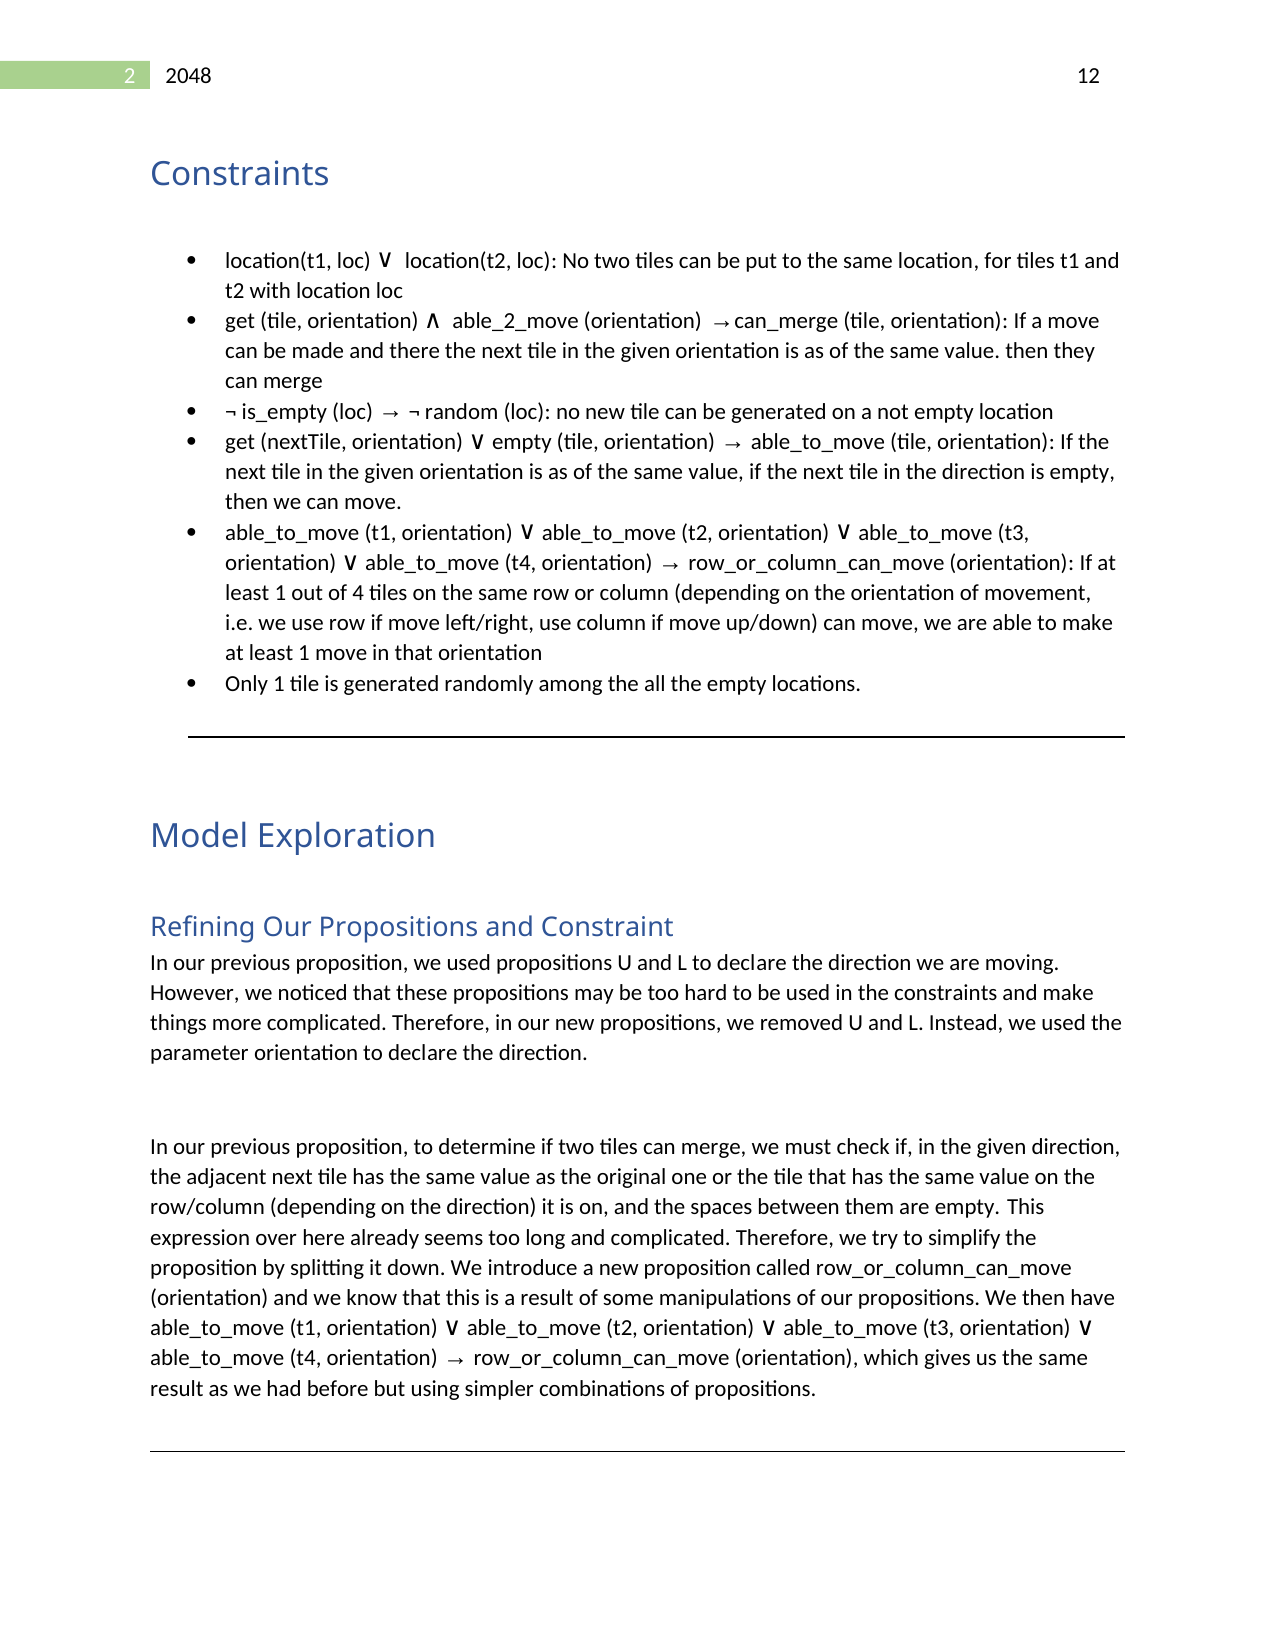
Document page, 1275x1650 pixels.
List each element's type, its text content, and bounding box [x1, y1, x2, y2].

list Only 1 tile is generated randomly among the all the empty locations. [187, 669, 1125, 738]
list get (tile, orientation) able_2_move (orientation) can_merge (tile, orientation): If a move can be made and there the next tile in the given orientation is as of the same value. then they can merge [187, 306, 1125, 395]
list able_to_move (t1, orientation) able_to_move (t2, orientation) able_to_move (t3, orientation) able_to_move (t4, orientation) row_or_column_can_move (orientation): If at least 1 out of 4 tiles on the same row or column (depending on the orientation of movement, i.e. we use row if move left/right, use column if move up/down) can move, we are able to make at least 1 move in that orientation [187, 518, 1125, 667]
list ¬ is_empty (loc) ¬ random (loc): no new tile can be generated on a not empty location [187, 397, 1125, 425]
subtitle Constraints [150, 150, 1125, 195]
list location(t1, loc) location(t2, loc): No two tiles can be put to the same location, for tiles t1 and t2 with location loc [187, 246, 1125, 304]
subtitle Refining Our Propositions and Constraint [150, 908, 1125, 945]
text In our previous proposition, to determine if two tiles can merge, we must check if, in the given direction, the adjacent next tile has the same value as the original one or the tile that has the same value on the row/column (depending on the direction) it is on, and the spaces between them are empty. This expression over here already seems too long and complicated. Therefore, we try to simplify the proposition by splitting it down. We introduce a new proposition called row_or_column_can_move (orientation) and we know that this is a result of some manipulations of our propositions. We then have able_to_move (t1, orientation) able_to_move (t2, orientation) able_to_move (t3, orientation) able_to_move (t4, orientation) row_or_column_can_move (orientation), which gives us the same result as we had before but using simpler combinations of propositions. [150, 1132, 1125, 1402]
list get (nextTile, orientation) empty (tile, orientation) able_to_move (tile, orientation): If the next tile in the given orientation is as of the same value, if the next tile in the direction is empty, then we can move. [187, 427, 1125, 516]
subtitle Model Exploration [150, 812, 1125, 857]
text In our previous proposition, we used propositions U and L to declare the direction we are moving. However, we noticed that these propositions may be too hard to be used in the constraints and make things more complicated. Therefore, in our new propositions, we removed U and L. Instead, we used the parameter orientation to declare the direction. [150, 948, 1125, 1066]
